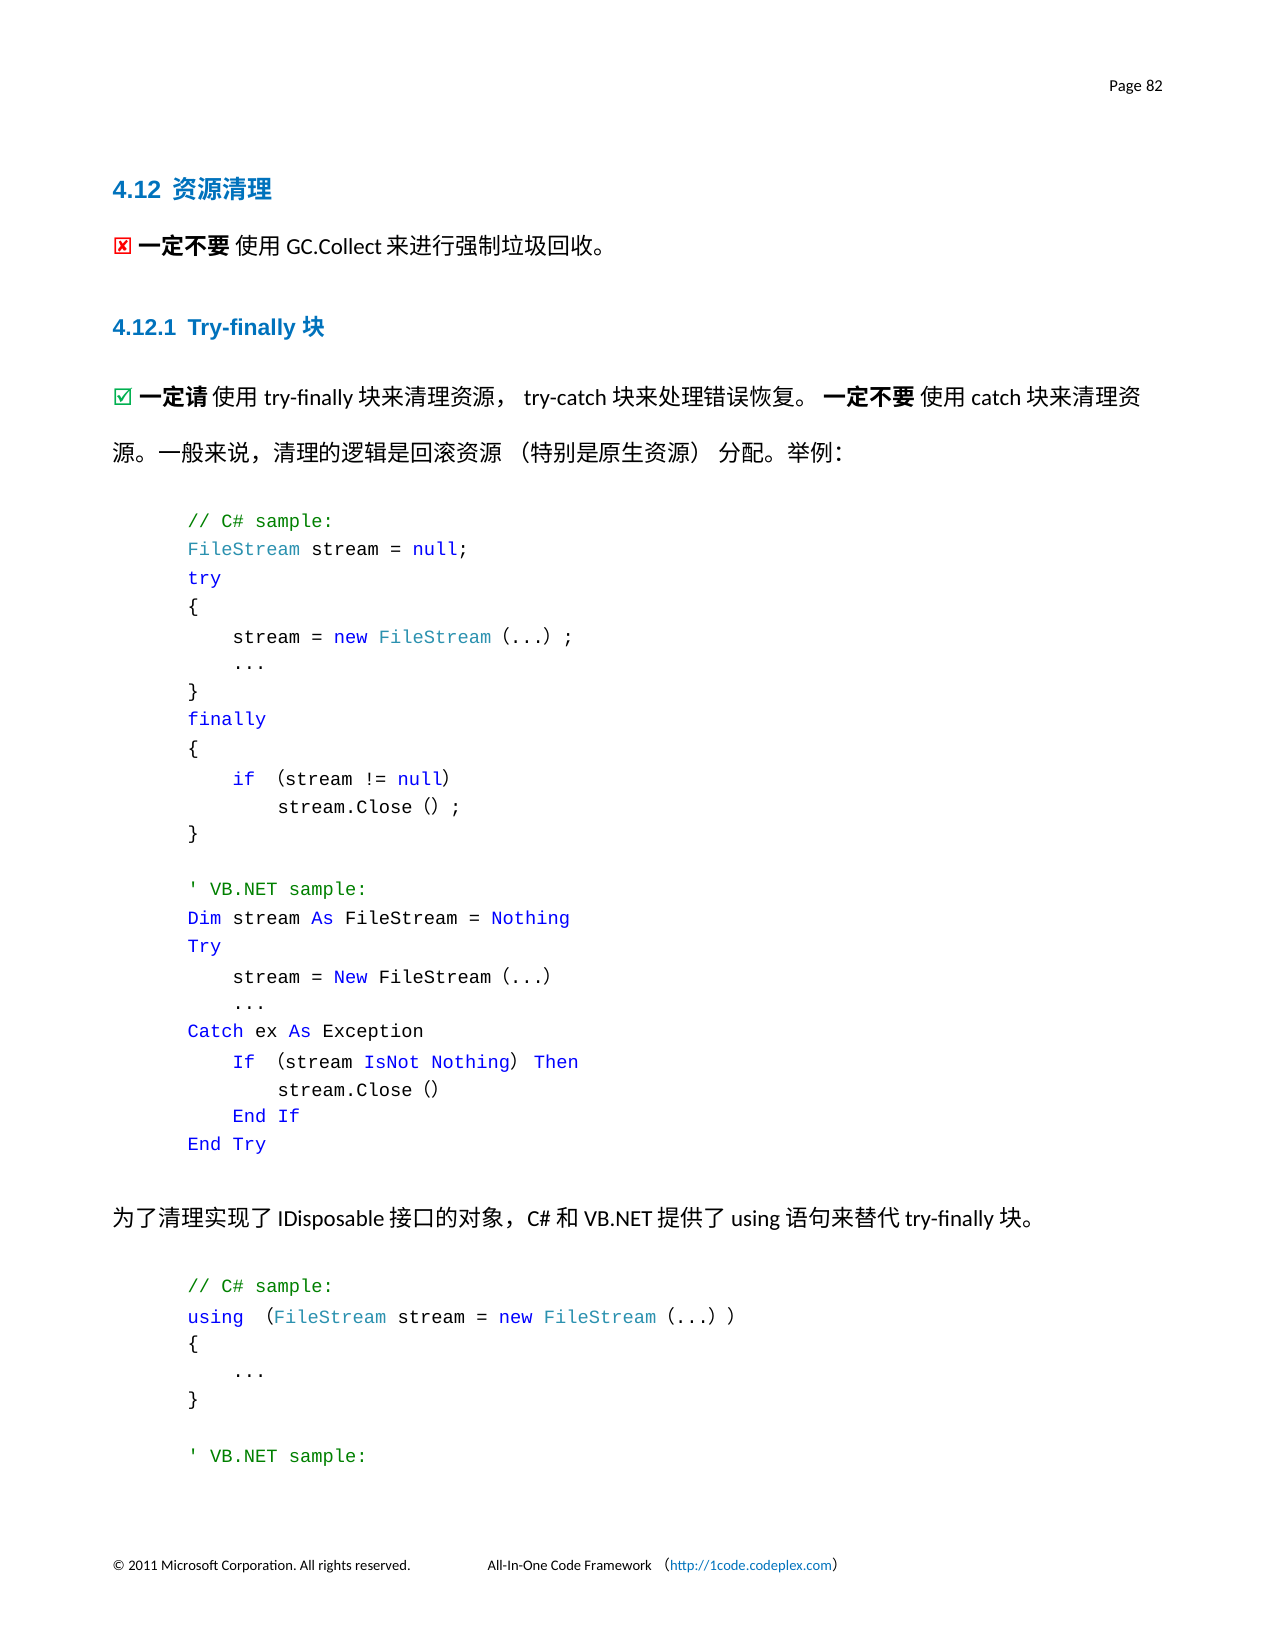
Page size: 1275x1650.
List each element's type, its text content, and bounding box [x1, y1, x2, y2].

text // C# sample: [187, 508, 1162, 537]
text ... [187, 650, 1162, 678]
text { [187, 1330, 1162, 1358]
text using （FileStream stream = new FileStream（...）） [187, 1302, 1162, 1330]
text ... [187, 990, 1162, 1018]
text { [187, 593, 1162, 622]
text try [187, 565, 1162, 593]
text { [187, 735, 1162, 763]
text // C# sample: [187, 1273, 1162, 1302]
text } [187, 1387, 1162, 1415]
text ... [187, 1358, 1162, 1387]
text ' VB.NET sample: [187, 1443, 1162, 1472]
text stream = New FileStream（...） [187, 962, 1162, 990]
text End If [187, 1103, 1162, 1132]
text Catch ex As Exception [187, 1018, 1162, 1047]
text stream.Close（）; [187, 792, 1162, 820]
text 一定请 使用 try-finally 块来清理资源， try-catch 块来处理错误恢复。 一定不要 使用 catch 块来清理资源。一般来说，清理的逻辑是回滚资源 （特别是原生资源） 分配。举例： [112, 367, 1162, 480]
text FileStream stream = null; [187, 537, 1162, 565]
subtitle Try-finally 块 [112, 297, 1162, 354]
text } [187, 678, 1162, 707]
text Try [187, 933, 1162, 962]
text Dim stream As FileStream = Nothing [187, 905, 1162, 933]
text ' VB.NET sample: [187, 877, 1162, 905]
text stream = new FileStream（...）; [187, 622, 1162, 650]
subtitle 资源清理 [112, 159, 1162, 216]
text if （stream != null） [187, 763, 1162, 792]
text stream.Close（） [187, 1075, 1162, 1103]
text 一定不要 使用GC.Collect来进行强制垃圾回收。 [112, 216, 1162, 272]
text finally [187, 707, 1162, 735]
text End Try [187, 1132, 1162, 1160]
text If （stream IsNot Nothing） Then [187, 1047, 1162, 1075]
text } [187, 820, 1162, 848]
text 为了清理实现了IDisposable 接口的对象，C# 和 VB.NET 提供了using 语句来替代 try-finally 块。 [112, 1188, 1162, 1245]
